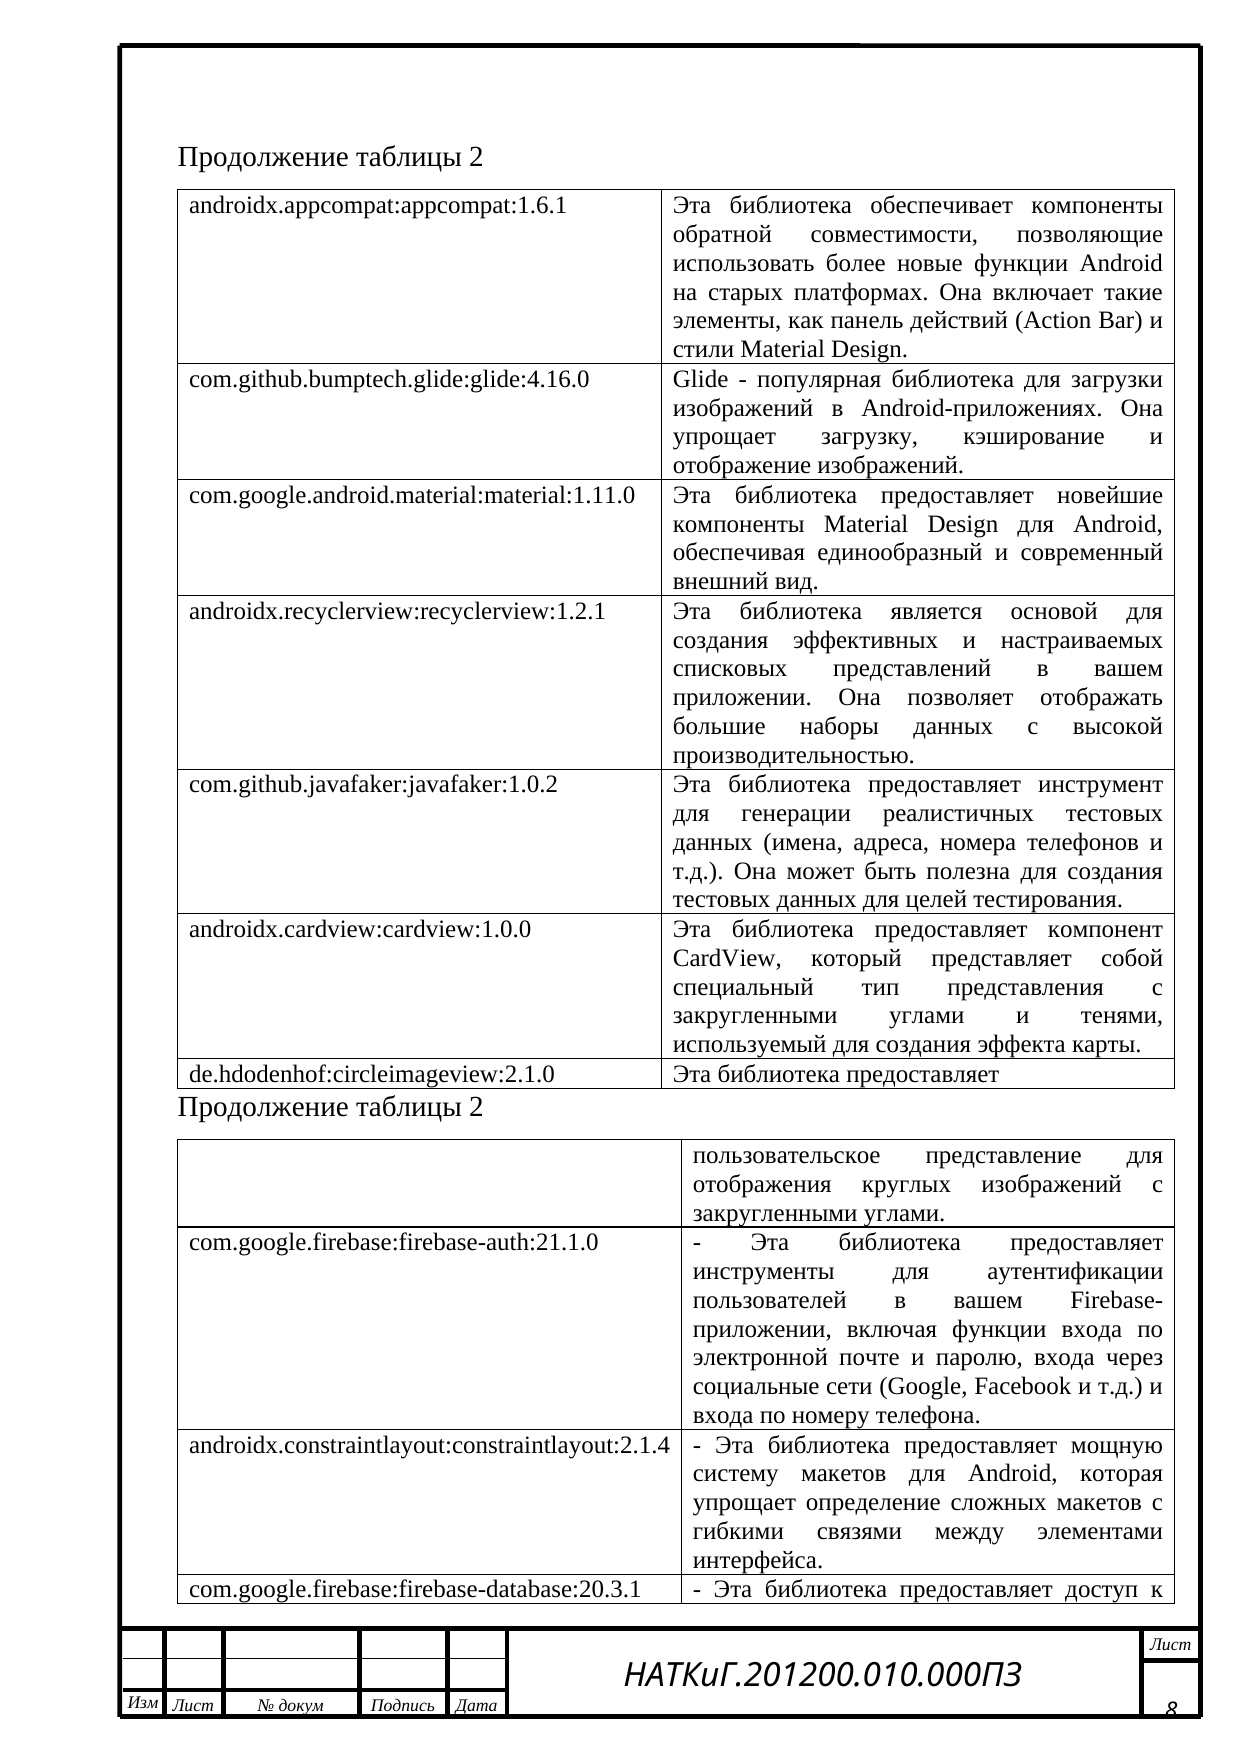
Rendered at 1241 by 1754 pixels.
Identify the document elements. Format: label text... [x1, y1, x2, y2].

table_header Эта библиотека обеспечивает компоненты обратной совместимости, позволяющие использовать более новые функции Android на старых платформах. Она включает такие элементы, как панель действий (Action Bar) и стили Material Design. [662, 190, 1174, 363]
table_header [178, 1140, 681, 1226]
table_cell Эта библиотека является основой для создания эффективных и настраиваемых списковых представлений в вашем приложении. Она позволяет отображать большие наборы данных с высокой производительностью. [662, 596, 1174, 768]
table_cell com.google.android.material:material:1.11.0 [178, 480, 661, 595]
table_cell androidx.recyclerview:recyclerview:1.2.1 [178, 596, 661, 768]
table_cell androidx.constraintlayout:constraintlayout:2.1.4 [178, 1430, 681, 1573]
table_cell com.github.javafaker:javafaker:1.0.2 [178, 770, 661, 913]
table_cell com.github.bumptech.glide:glide:4.16.0 [178, 364, 661, 479]
text Продолжение таблицы 2 [177, 1089, 1152, 1122]
table_cell de.hdodenhof:circleimageview:2.1.0 [178, 1059, 661, 1088]
table_cell Эта библиотека предоставляет новейшие компоненты Material Design для Android, обеспечивая единообразный и современный внешний вид. [662, 480, 1174, 595]
table_cell Эта библиотека предоставляет компонент CardView, который представляет собой специальный тип представления с закругленными углами и тенями, используемый для создания эффекта карты. [662, 914, 1174, 1058]
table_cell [178, 1575, 681, 1603]
table_cell Эта библиотека предоставляет инструмент для генерации реалистичных тестовых данных (имена, адреса, номера телефонов и т.д.). Она может быть полезна для создания тестовых данных для целей тестирования. [662, 770, 1174, 913]
table_cell androidx.cardview:cardview:1.0.0 [178, 914, 661, 1058]
text Продолжение таблицы 2 [177, 139, 1152, 172]
table_cell - Эта библиотека предоставляет инструменты для аутентификации пользователей в вашем Firebase-приложении, включая функции входа по электронной почте и паролю, входа через социальные сети (Google, Facebook и т.д.) и входа по номеру телефона. [682, 1228, 1174, 1429]
table_cell Эта библиотека предоставляет [662, 1059, 1174, 1088]
table_header пользовательское представление для отображения круглых изображений с закругленными углами. [682, 1140, 1174, 1226]
table_cell - Эта библиотека предоставляет мощную систему макетов для Android, которая упрощает определение сложных макетов с гибкими связями между элементами интерфейса. [682, 1430, 1174, 1573]
table_header androidx.appcompat:appcompat:1.6.1 [178, 190, 661, 363]
table_cell com.google.firebase:firebase-auth:21.1.0 [178, 1228, 681, 1429]
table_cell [682, 1575, 1174, 1603]
table_cell Glide - популярная библиотека для загрузки изображений в Android-приложениях. Она упрощает загрузку, кэширование и отображение изображений. [662, 364, 1174, 479]
